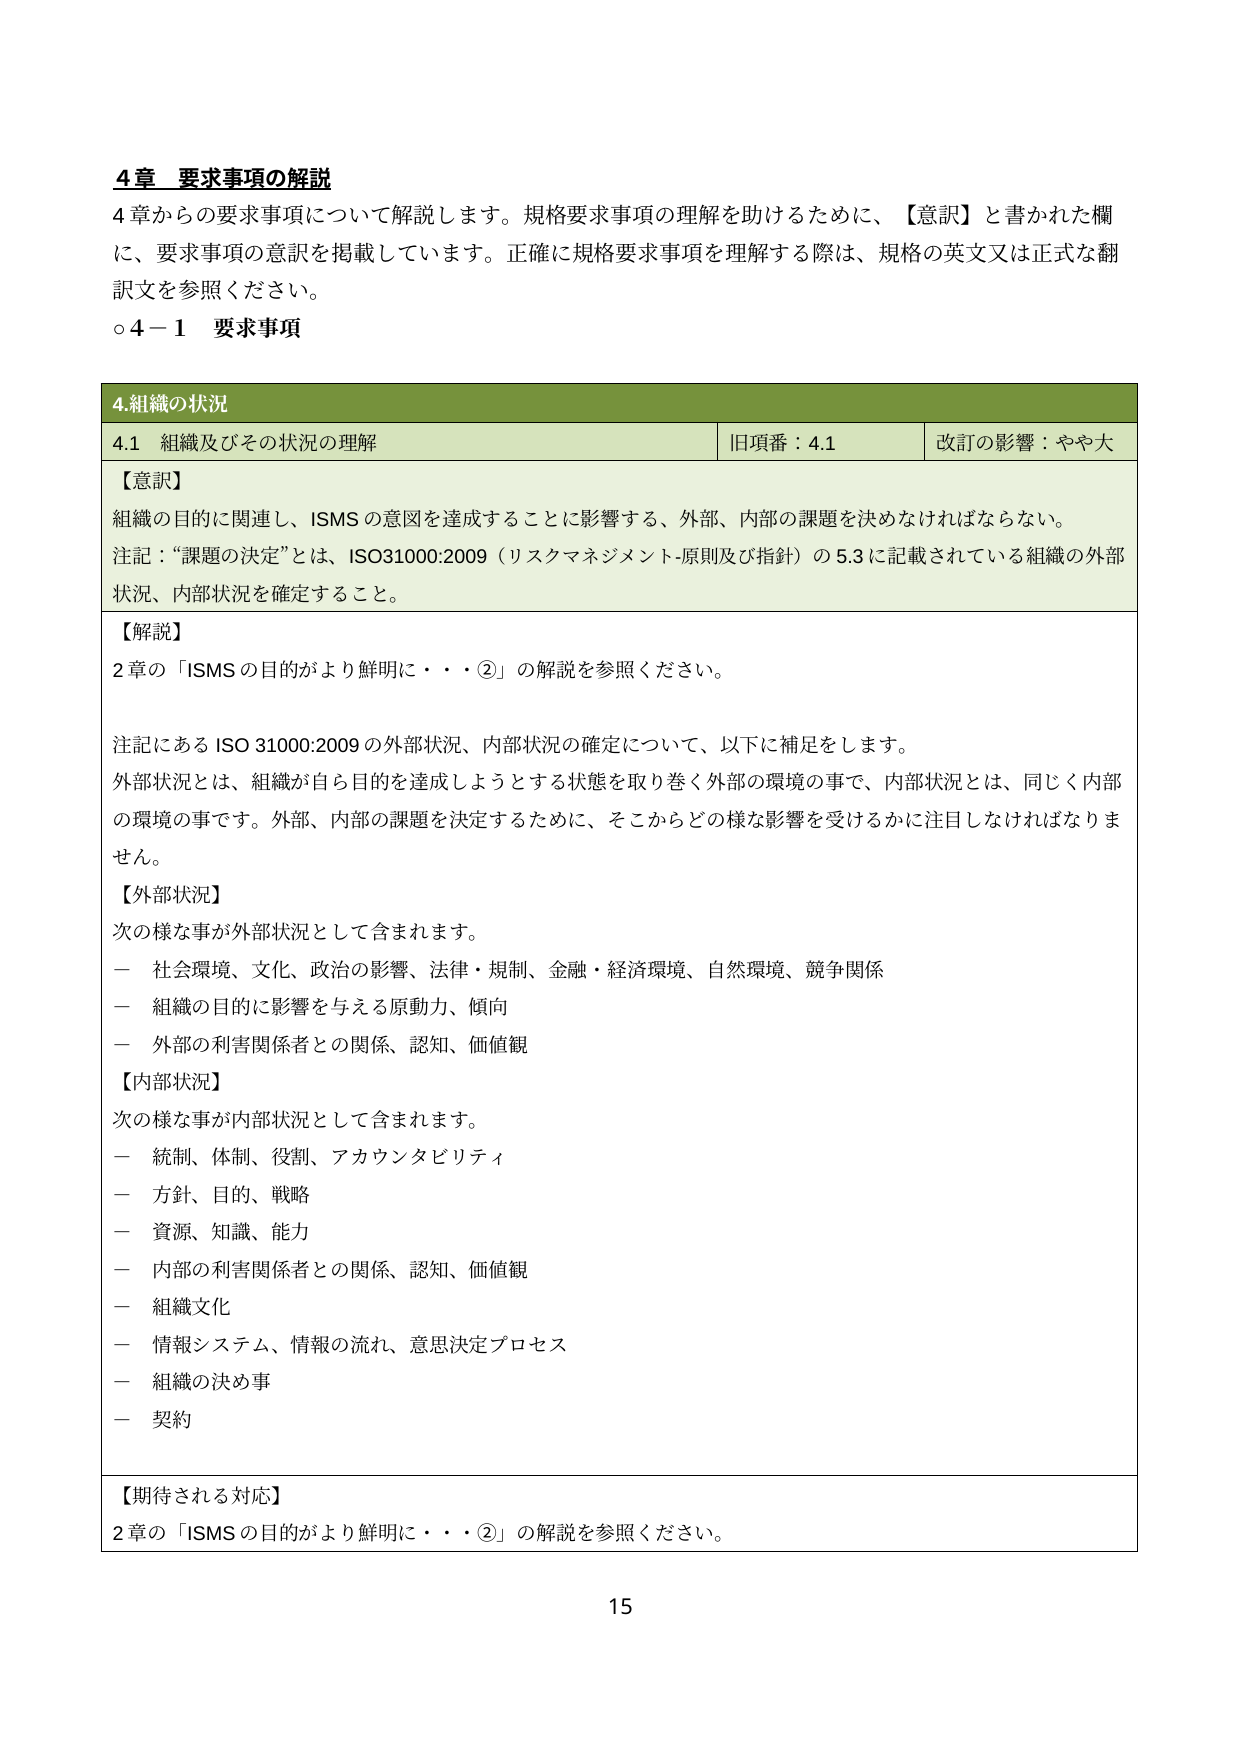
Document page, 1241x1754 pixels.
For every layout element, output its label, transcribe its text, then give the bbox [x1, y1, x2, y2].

table_cell 改訂の影響：やや大 [925, 423, 1137, 460]
text 4章からの要求事項について解説します。規格要求事項の理解を助けるために、【意訳】と書かれた欄に、要求事項の意訳を掲載しています。正確に規格要求事項を理解する際は、規格の英文又は正式な翻訳文を参照ください。 [112, 196, 1128, 308]
table_cell 4.1 組織及びその状況の理解 [102, 423, 717, 460]
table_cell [102, 1476, 1137, 1551]
table_cell 【意訳】 組織の目的に関連し、ISMSの意図を達成することに影響する、外部、内部の課題を決めなければならない。 注記：“課題の決定”とは、ISO31000:2009（リスクマネジメント-原則及び指針）の5.3に記載されている組織の外部状況、内部状況を確定すること。 [102, 461, 1137, 611]
text ４章 要求事項の解説 [112, 158, 1128, 196]
table_cell 旧項番：4.1 [718, 423, 924, 460]
table_cell 【解説】 2章の「ISMSの目的がより鮮明に・・・②」の解説を参照ください。 注記にあるISO 31000:2009の外部状況、内部状況の確定について、以下に補足をします。 外部状況とは、組織が自ら目的を達成しようとする状態を取り巻く外部の環境の事で、内部状況とは、同じく内部の環境の事です。外部、内部の課題を決定するために、そこからどの様な影響を受けるかに注目しなければなりません。 【外部状況】 次の様な事が外部状況として含まれます。 － 社会環境、文化、政治の影響、法律・規制、金融・経済環境、自然環境、競争関係 － 組織の目的に影響を与える原動力、傾向 － 外部の利害関係者との関係、認知、価値観 【内部状況】 次の様な事が内部状況として含まれます。 － 統制、体制、役割、アカウンタビリティ － 方針、目的、戦略 － 資源、知識、能力 － 内部の利害関係者との関係、認知、価値観 － 組織文化 － 情報システム、情報の流れ、意思決定プロセス － 組織の決め事 － 契約 [102, 612, 1137, 1475]
text ○４－１ 要求事項 [112, 308, 1128, 346]
table_header 4.組織の状況 [102, 384, 1137, 422]
